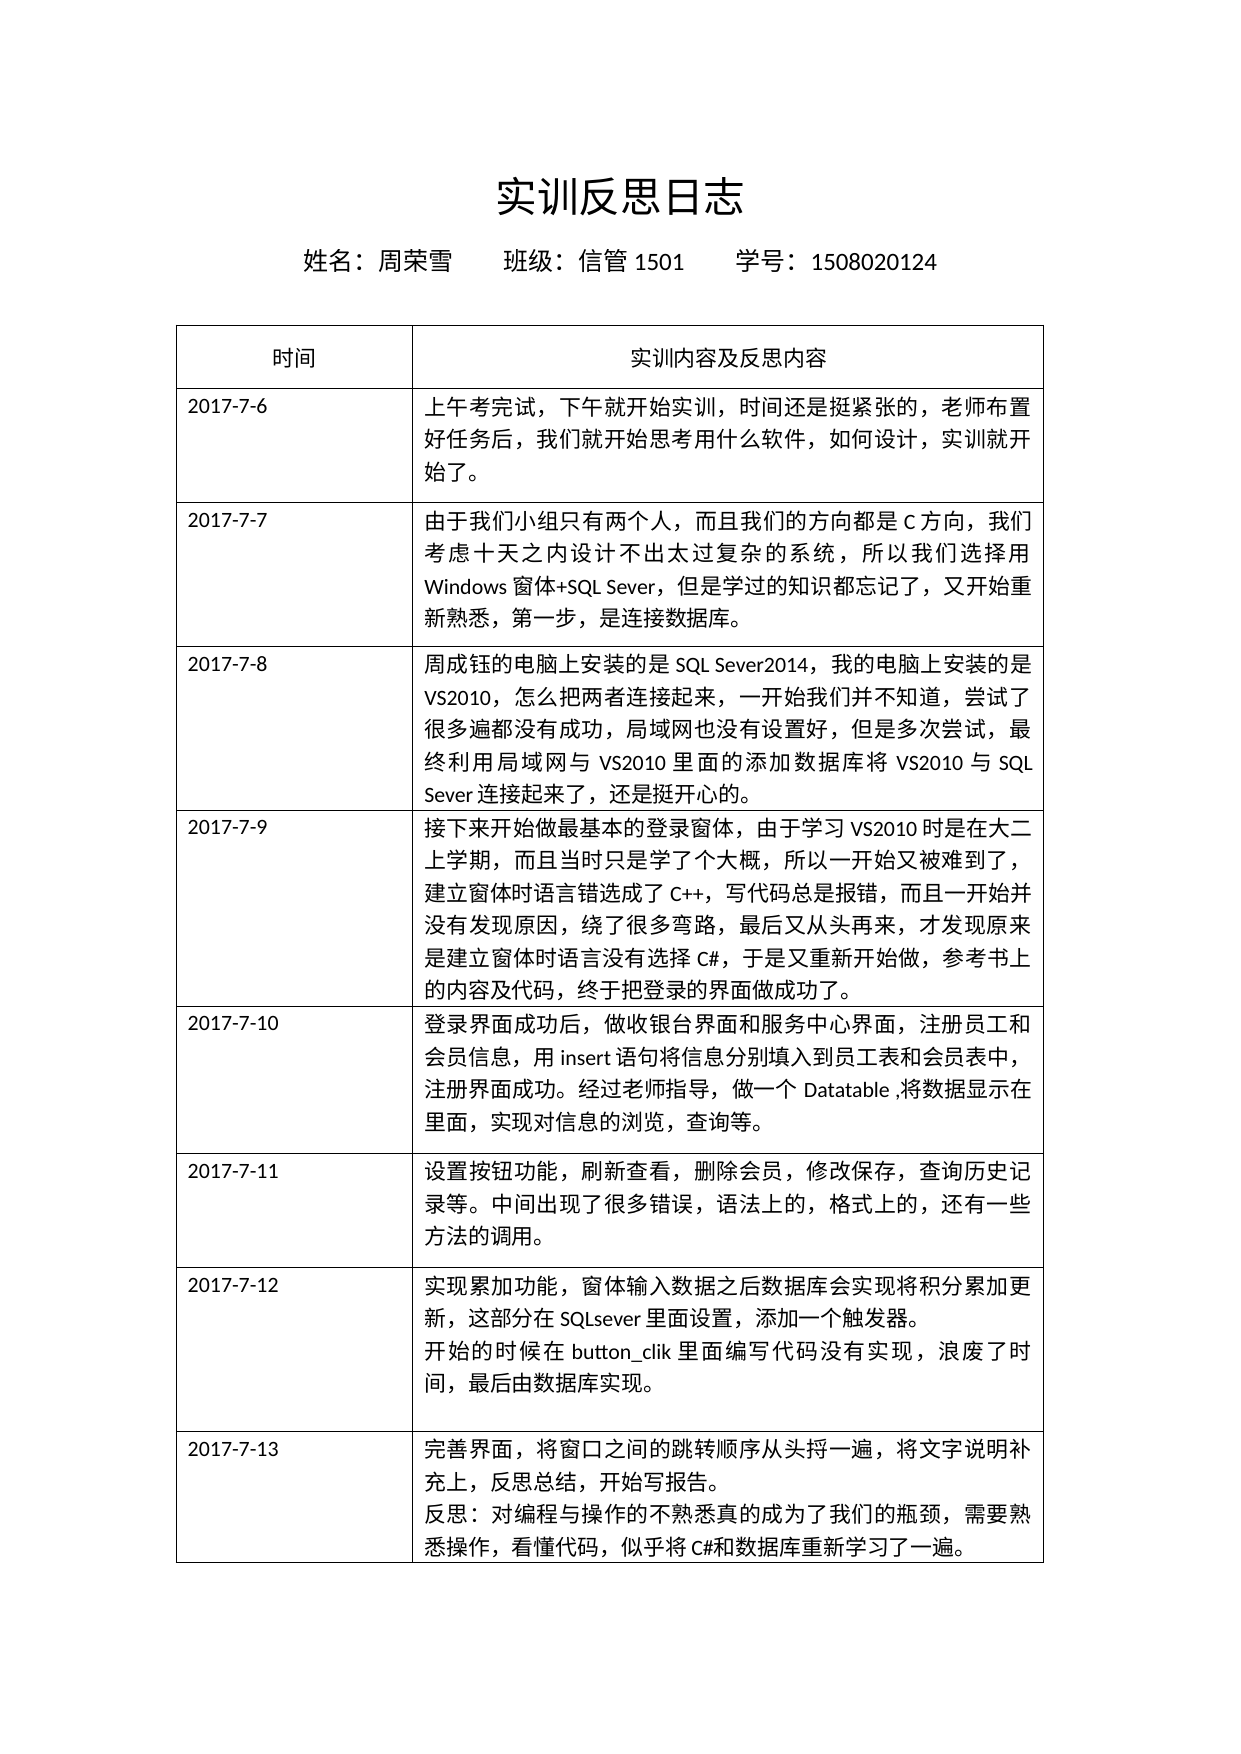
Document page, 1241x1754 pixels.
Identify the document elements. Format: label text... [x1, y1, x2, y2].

table_cell 由于我们小组只有两个人，而且我们的方向都是C方向，我们考虑十天之内设计不出太过复杂的系统，所以我们选择用Windows窗体+SQL Sever，但是学过的知识都忘记了，又开始重新熟悉，第一步，是连接数据库。 [413, 503, 1043, 646]
table_cell 2017-7-7 [177, 503, 412, 646]
table_cell 周成钰的电脑上安装的是SQL Sever2014，我的电脑上安装的是VS2010，怎么把两者连接起来，一开始我们并不知道，尝试了很多遍都没有成功，局域网也没有设置好，但是多次尝试，最终利用局域网与VS2010里面的添加数据库将VS2010与SQL Sever连接起来了，还是挺开心的。 [413, 647, 1043, 809]
table_cell 2017-7-8 [177, 647, 412, 809]
table_header 实训内容及反思内容 [413, 326, 1043, 388]
table_header 时间 [177, 326, 412, 388]
table_cell 接下来开始做最基本的登录窗体，由于学习VS2010时是在大二上学期，而且当时只是学了个大概，所以一开始又被难到了，建立窗体时语言错选成了C++，写代码总是报错，而且一开始并没有发现原因，绕了很多弯路，最后又从头再来，才发现原来是建立窗体时语言没有选择C#，于是又重新开始做，参考书上的内容及代码，终于把登录的界面做成功了。 [413, 811, 1043, 1006]
table_cell 2017-7-13 [177, 1432, 412, 1562]
table_cell 2017-7-6 [177, 389, 412, 502]
table_cell 上午考完试，下午就开始实训，时间还是挺紧张的，老师布置好任务后，我们就开始思考用什么软件，如何设计，实训就开始了。 [413, 389, 1043, 502]
table_cell 设置按钮功能，刷新查看，删除会员，修改保存，查询历史记录等。中间出现了很多错误，语法上的，格式上的，还有一些方法的调用。 [413, 1154, 1043, 1267]
text 姓名：周荣雪 班级：信管1501 学号：1508020124 [187, 227, 1053, 292]
text 实训反思日志 [187, 162, 1053, 227]
table_cell 登录界面成功后，做收银台界面和服务中心界面，注册员工和会员信息，用insert语句将信息分别填入到员工表和会员表中，注册界面成功。经过老师指导，做一个Datatable ,将数据显示在里面，实现对信息的浏览，查询等。 [413, 1007, 1043, 1153]
table_cell 2017-7-12 [177, 1268, 412, 1431]
table_cell 实现累加功能，窗体输入数据之后数据库会实现将积分累加更新，这部分在SQLsever里面设置，添加一个触发器。 开始的时候在button_clik里面编写代码没有实现，浪废了时间，最后由数据库实现。 [413, 1268, 1043, 1431]
table_cell 2017-7-10 [177, 1007, 412, 1153]
table_cell 2017-7-11 [177, 1154, 412, 1267]
table_cell 完善界面，将窗口之间的跳转顺序从头捋一遍，将文字说明补充上，反思总结，开始写报告。 反思：对编程与操作的不熟悉真的成为了我们的瓶颈，需要熟悉操作，看懂代码，似乎将C#和数据库重新学习了一遍。 [413, 1432, 1043, 1562]
table_cell 2017-7-9 [177, 811, 412, 1006]
